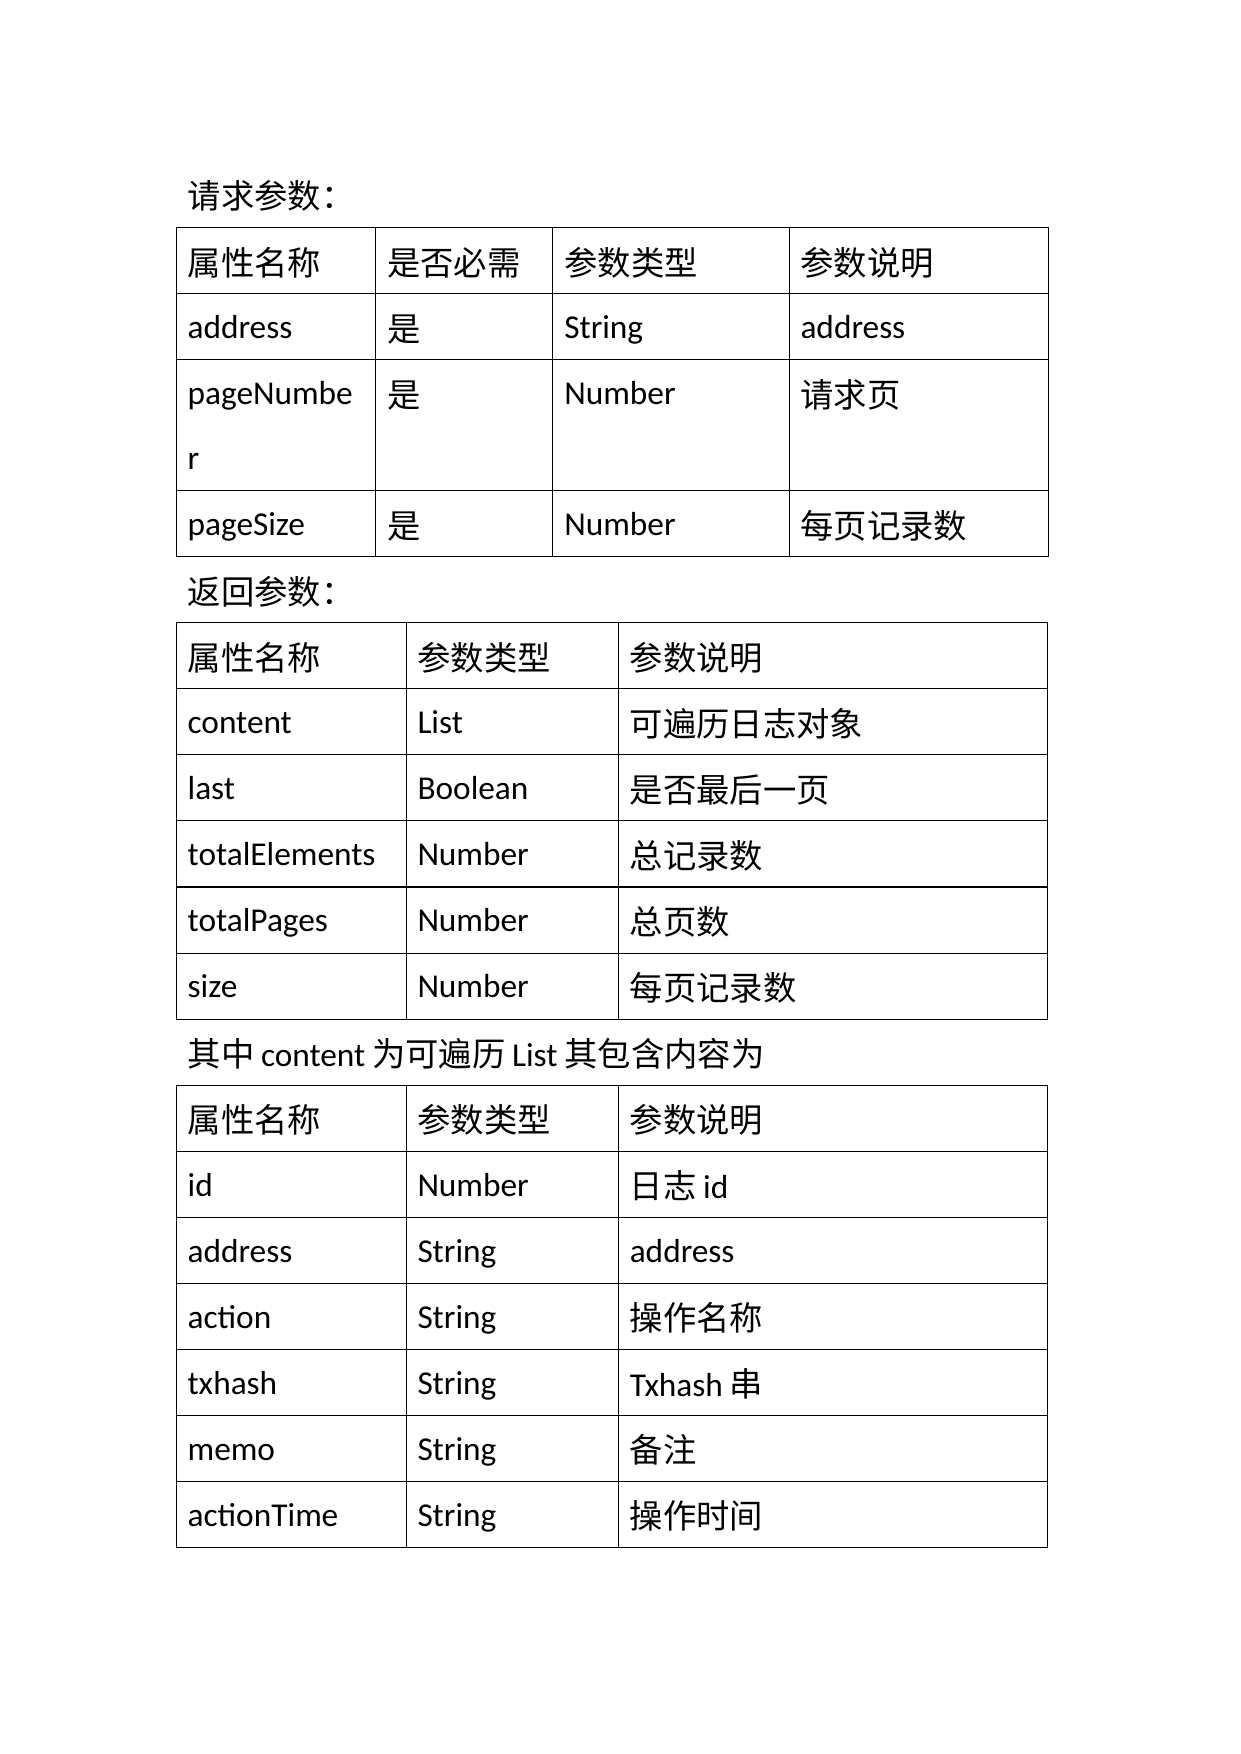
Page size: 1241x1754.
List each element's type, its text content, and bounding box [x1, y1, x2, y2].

table_cell 是 [376, 360, 552, 490]
table_cell String [553, 294, 789, 359]
table_header 参数类型 [553, 228, 789, 293]
table_cell memo [177, 1416, 406, 1481]
table_header 参数说明 [790, 228, 1048, 293]
table_cell action [177, 1284, 406, 1349]
table_header 参数说明 [619, 623, 1047, 688]
table_cell 是 [376, 294, 552, 359]
table_cell 操作名称 [619, 1284, 1047, 1349]
table_cell 是否最后一页 [619, 755, 1047, 820]
table_cell address [177, 1218, 406, 1283]
table_cell txhash [177, 1350, 406, 1415]
table_cell String [407, 1482, 618, 1547]
table_cell 可遍历日志对象 [619, 689, 1047, 754]
table_cell String [407, 1218, 618, 1283]
table_cell address [790, 294, 1048, 359]
table_cell totalElements [177, 821, 406, 886]
table_header 参数类型 [407, 1086, 618, 1151]
table_cell 日志id [619, 1152, 1047, 1217]
table_cell 操作时间 [619, 1482, 1047, 1547]
table_cell pageNumber [177, 360, 375, 490]
table_cell Number [553, 491, 789, 556]
table_cell 每页记录数 [619, 954, 1047, 1018]
table_header 属性名称 [177, 623, 406, 688]
text 请求参数： [187, 162, 1053, 227]
table_cell content [177, 689, 406, 754]
table_header 属性名称 [177, 1086, 406, 1151]
table_cell size [177, 954, 406, 1018]
table_header 参数类型 [407, 623, 618, 688]
table_cell Number [407, 821, 618, 886]
table_header 参数说明 [619, 1086, 1047, 1151]
text 其中content为可遍历List其包含内容为 [187, 1019, 1053, 1084]
table_cell Txhash串 [619, 1350, 1047, 1415]
text 返回参数： [187, 557, 1053, 622]
table_cell 请求页 [790, 360, 1048, 490]
table_cell id [177, 1152, 406, 1217]
table_cell 是 [376, 491, 552, 556]
table_cell pageSize [177, 491, 375, 556]
table_cell Boolean [407, 755, 618, 820]
table_cell Number [407, 1152, 618, 1217]
table_cell Number [553, 360, 789, 490]
table_cell String [407, 1350, 618, 1415]
table_cell address [177, 294, 375, 359]
table_cell List [407, 689, 618, 754]
table_cell address [619, 1218, 1047, 1283]
table_cell 备注 [619, 1416, 1047, 1481]
table_cell String [407, 1284, 618, 1349]
table_cell actionTime [177, 1482, 406, 1547]
table_cell 总记录数 [619, 821, 1047, 886]
table_cell totalPages [177, 888, 406, 952]
table_cell String [407, 1416, 618, 1481]
table_header 是否必需 [376, 228, 552, 293]
table_cell 每页记录数 [790, 491, 1048, 556]
table_header 属性名称 [177, 228, 375, 293]
table_cell Number [407, 888, 618, 952]
table_cell 总页数 [619, 888, 1047, 952]
table_cell Number [407, 954, 618, 1018]
table_cell last [177, 755, 406, 820]
